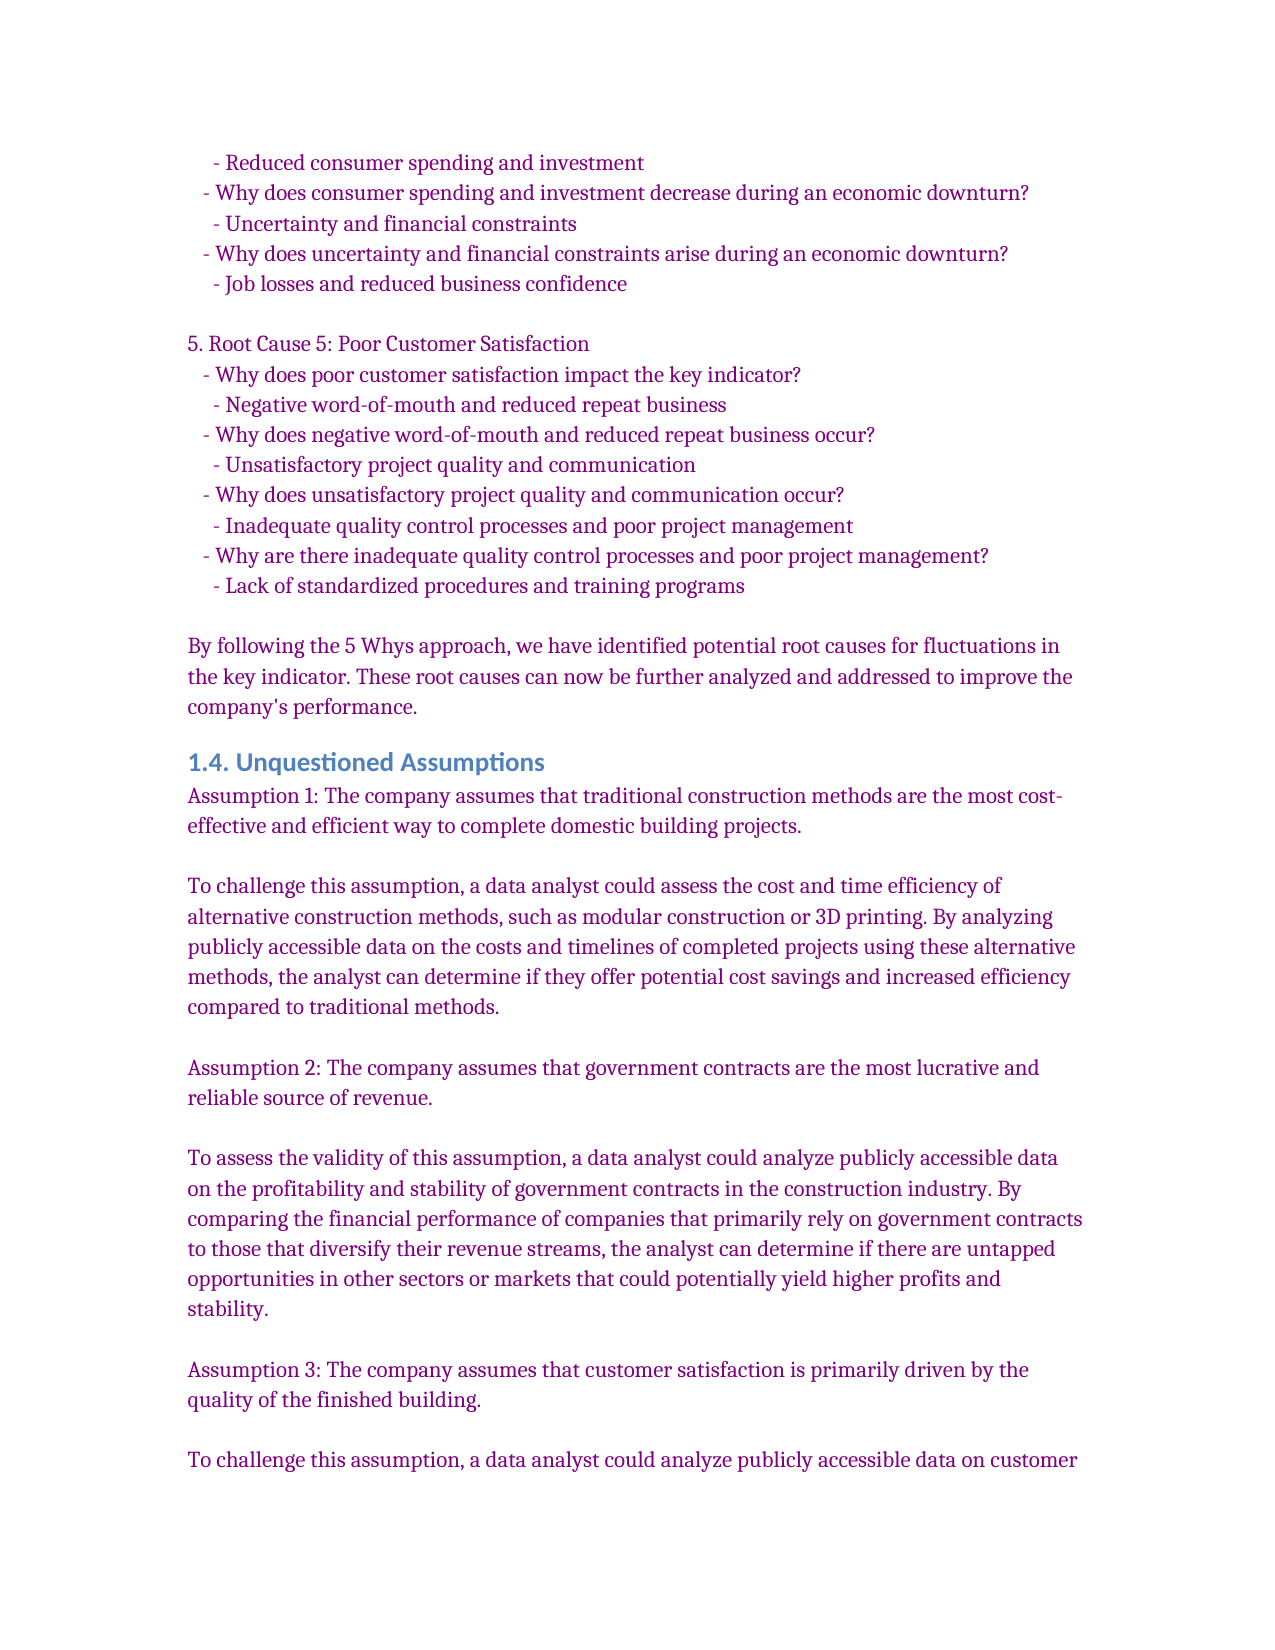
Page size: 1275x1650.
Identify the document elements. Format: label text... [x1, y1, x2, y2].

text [187, 783, 1087, 1474]
subtitle 1.4. Unquestioned Assumptions [187, 745, 1087, 778]
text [187, 150, 1087, 720]
